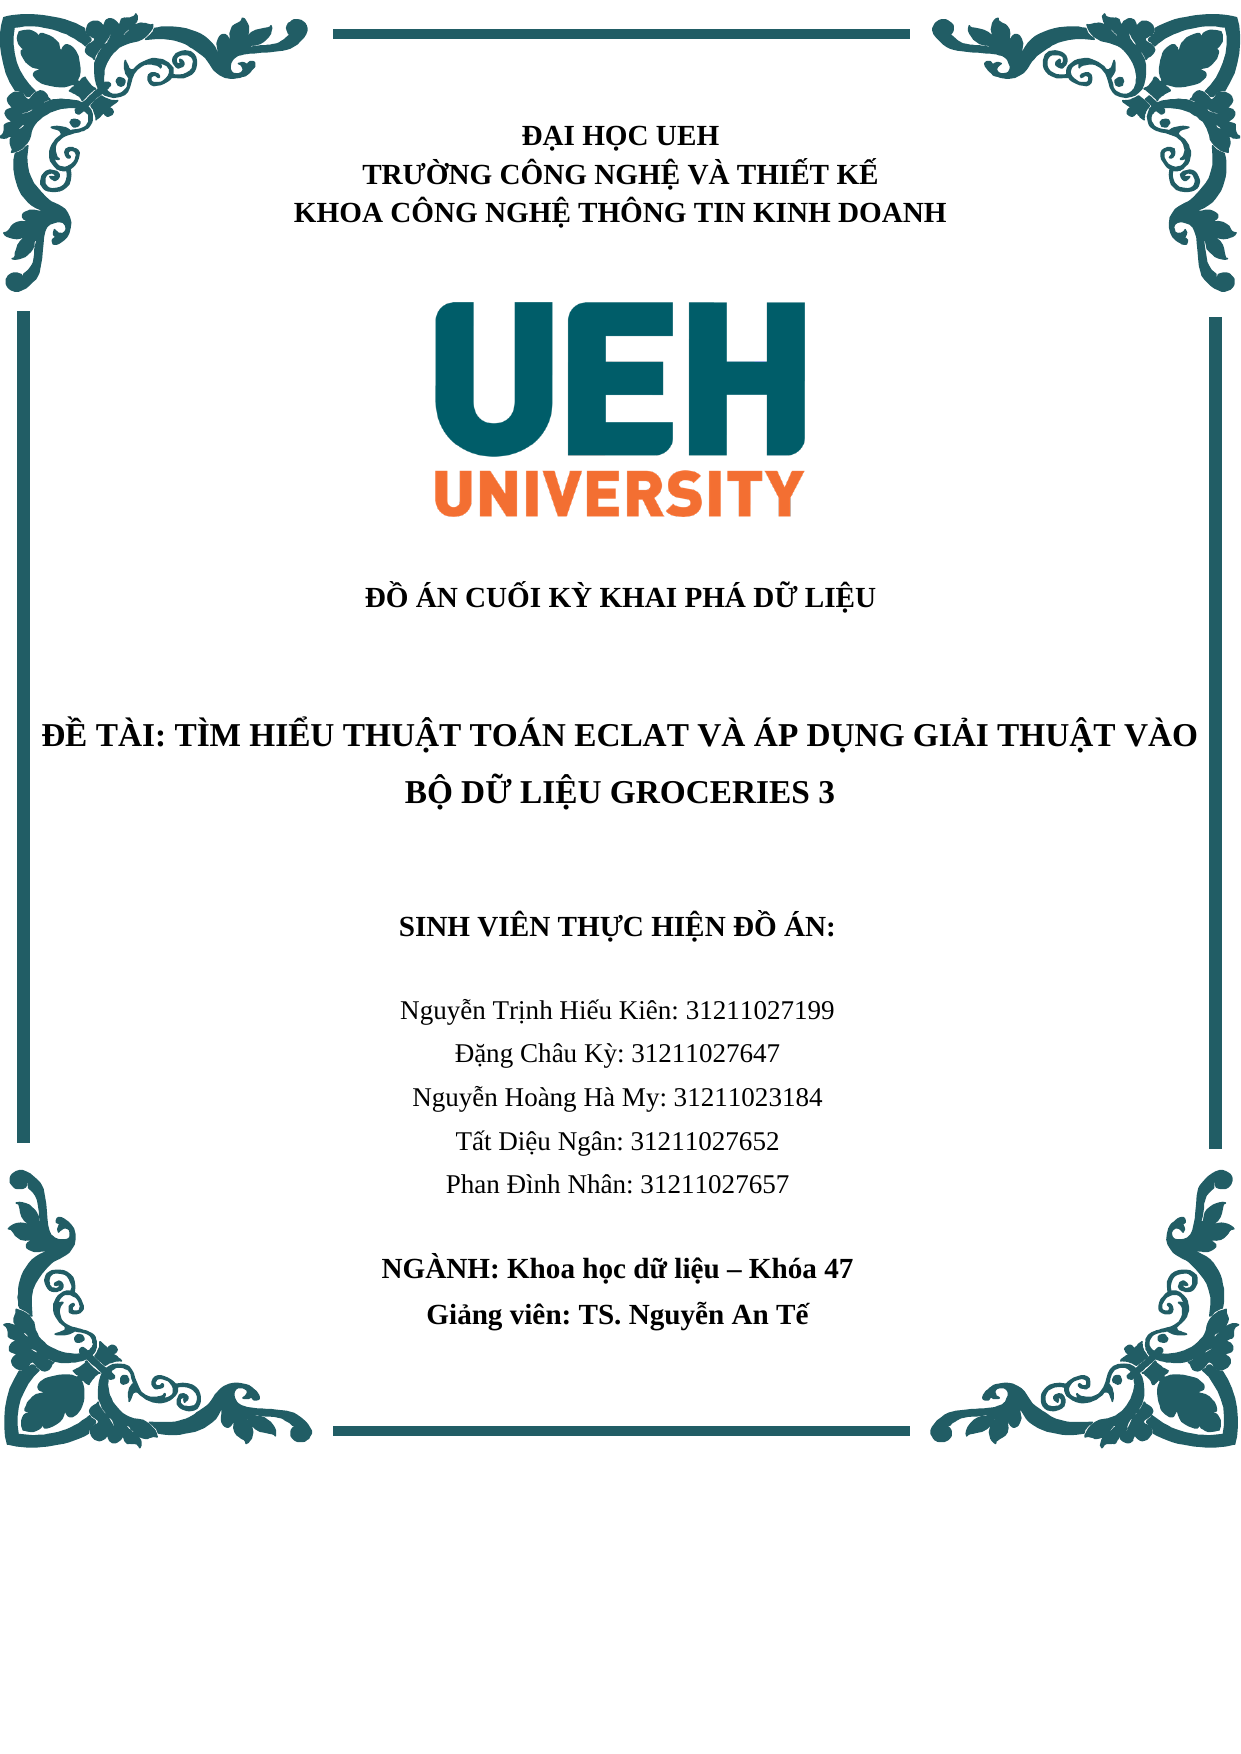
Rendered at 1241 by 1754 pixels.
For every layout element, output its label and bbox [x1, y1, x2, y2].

picture [435, 302, 805, 517]
